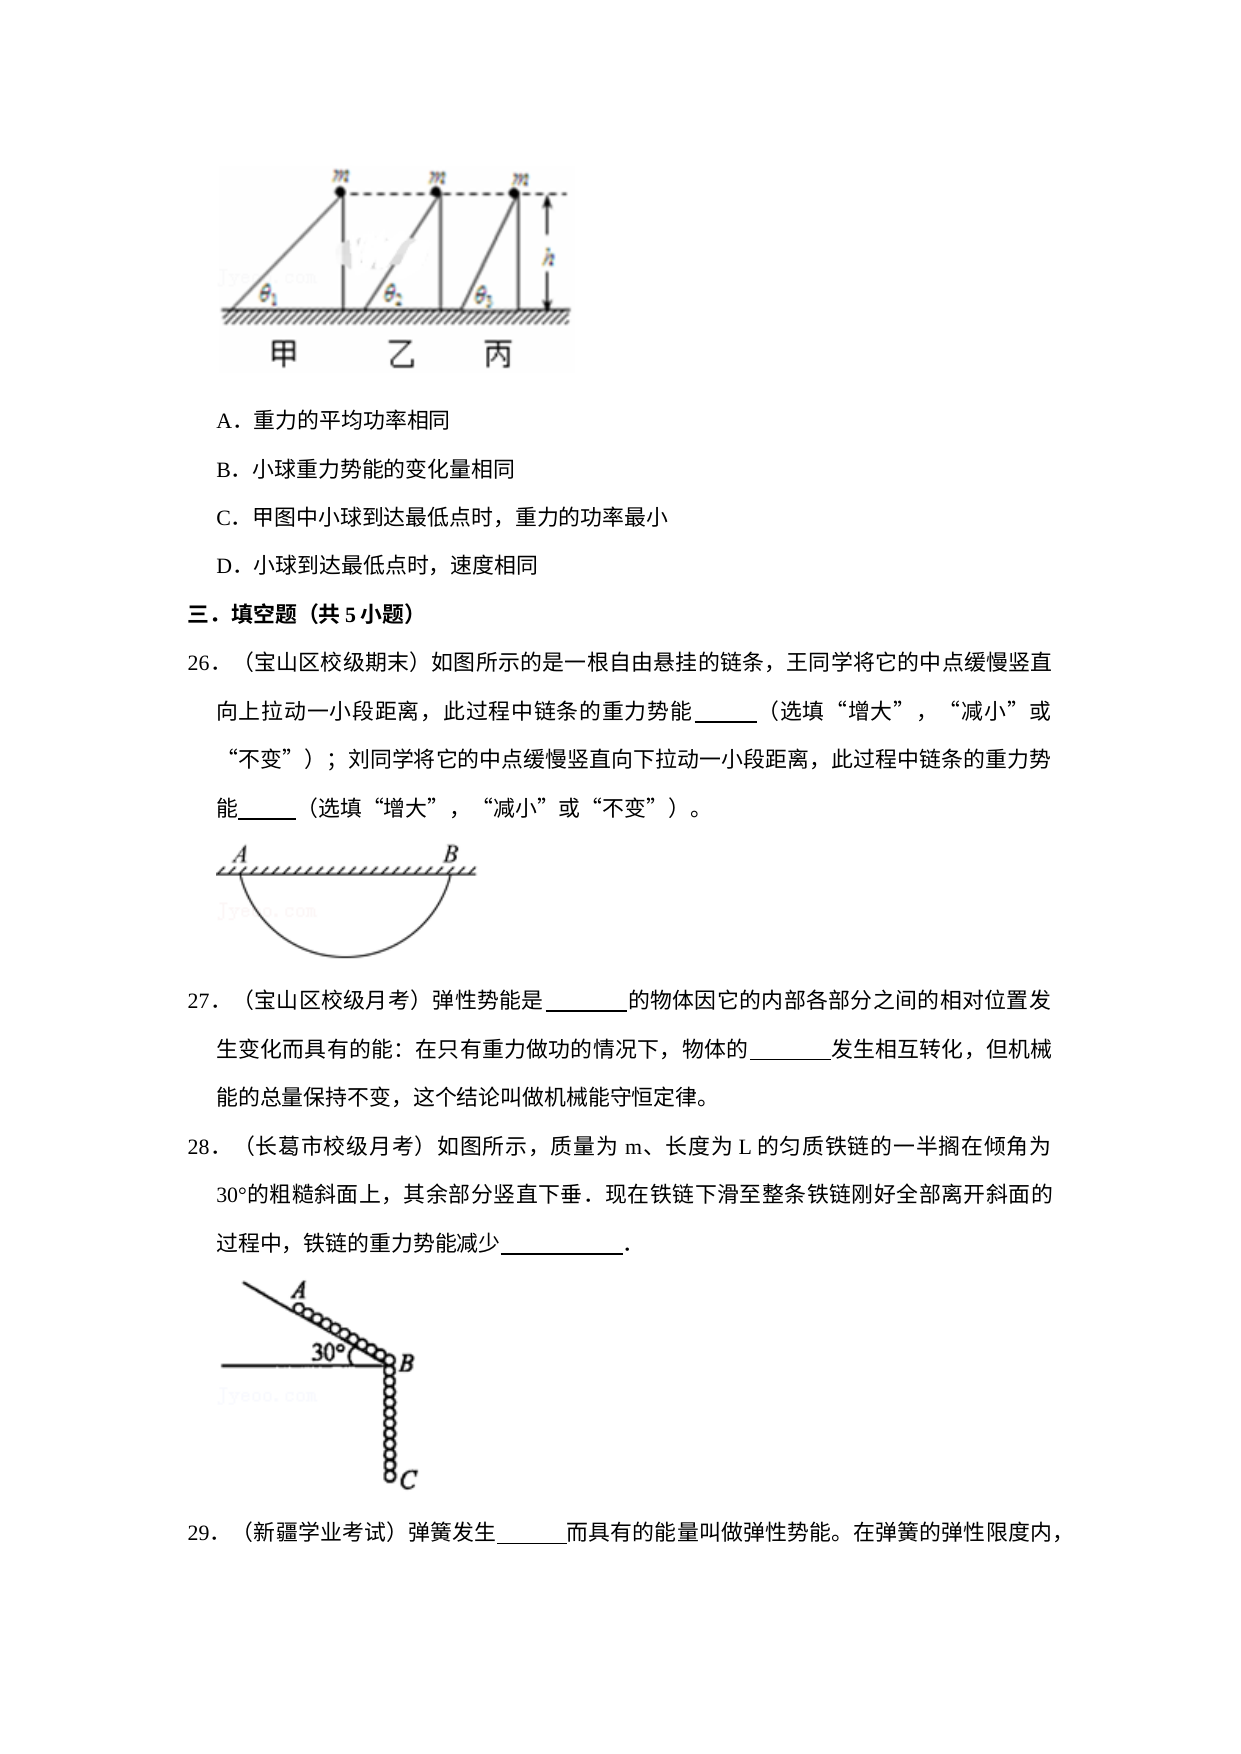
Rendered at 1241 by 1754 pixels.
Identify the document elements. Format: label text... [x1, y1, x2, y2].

text 28．（长葛市校级月考）如图所示，质量为m、长度为L的匀质铁链的一半搁在倾角为30°的粗糙斜面上，其余部分竖直下垂．现在铁链下滑至整条铁链刚好全部离开斜面的过程中，铁链的重力势能减少 ． [187, 1128, 1053, 1258]
picture [216, 162, 576, 373]
picture [216, 839, 482, 963]
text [187, 1515, 1053, 1547]
text 三．填空题（共5小题） [187, 596, 1053, 629]
text 27．（宝山区校级月考）弹性势能是 的物体因它的内部各部分之间的相对位置发生变化而具有的能：在只有重力做功的情况下，物体的 发生相互转化，但机械能的总量保持不变，这个结论叫做机械能守恒定律。 [187, 982, 1053, 1112]
text B．小球重力势能的变化量相同 [187, 451, 1053, 484]
text A．重力的平均功率相同 [187, 403, 1053, 435]
text 26．（宝山区校级期末）如图所示的是一根自由悬挂的链条，王同学将它的中点缓慢竖直向上拉动一小段距离，此过程中链条的重力势能 （选填“增大”，“减小”或“不变”）；刘同学将它的中点缓慢竖直向下拉动一小段距离，此过程中链条的重力势能 （选填“增大”，“减小”或“不变”）。 [187, 644, 1053, 823]
text C．甲图中小球到达最低点时，重力的功率最小 [187, 499, 1053, 532]
text D．小球到达最低点时，速度相同 [187, 548, 1053, 580]
picture [216, 1274, 423, 1496]
